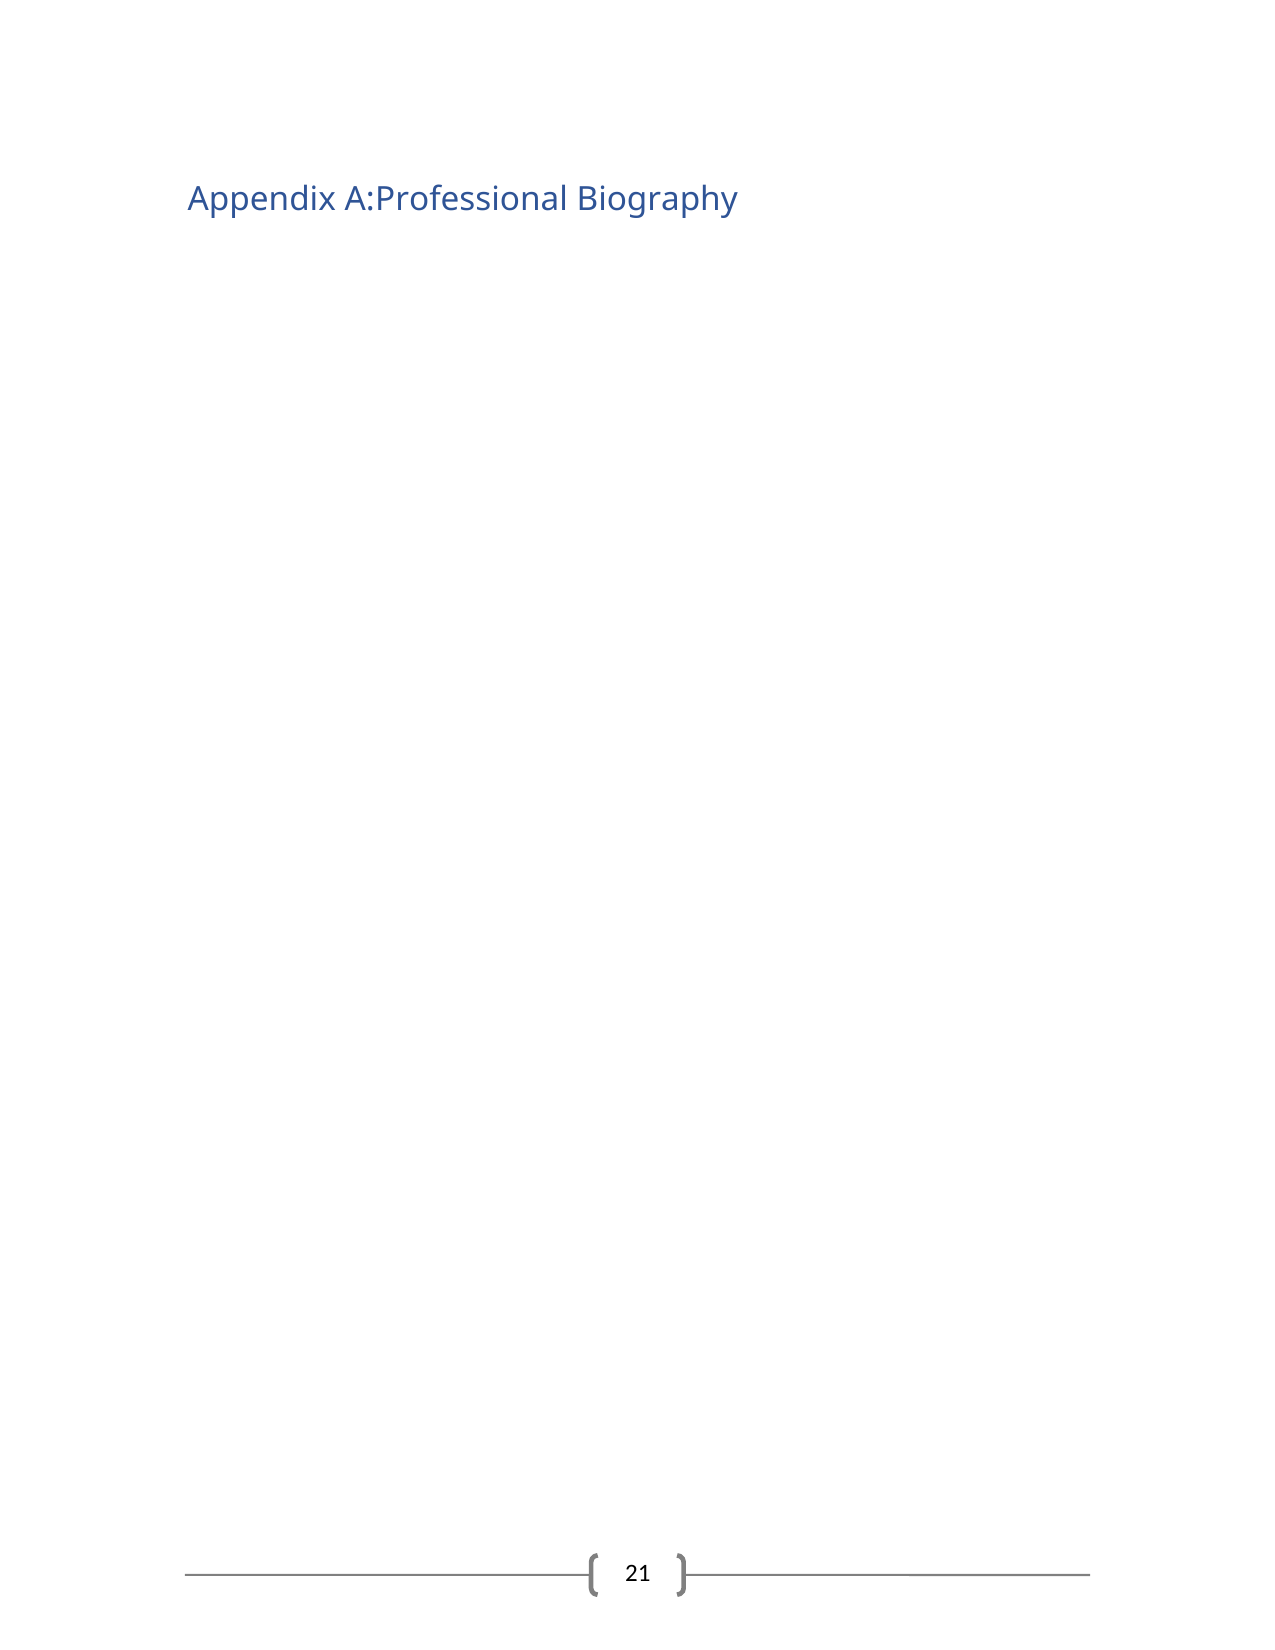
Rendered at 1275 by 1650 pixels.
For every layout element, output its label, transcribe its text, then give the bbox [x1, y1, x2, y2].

text Professional Biography [187, 175, 1125, 220]
